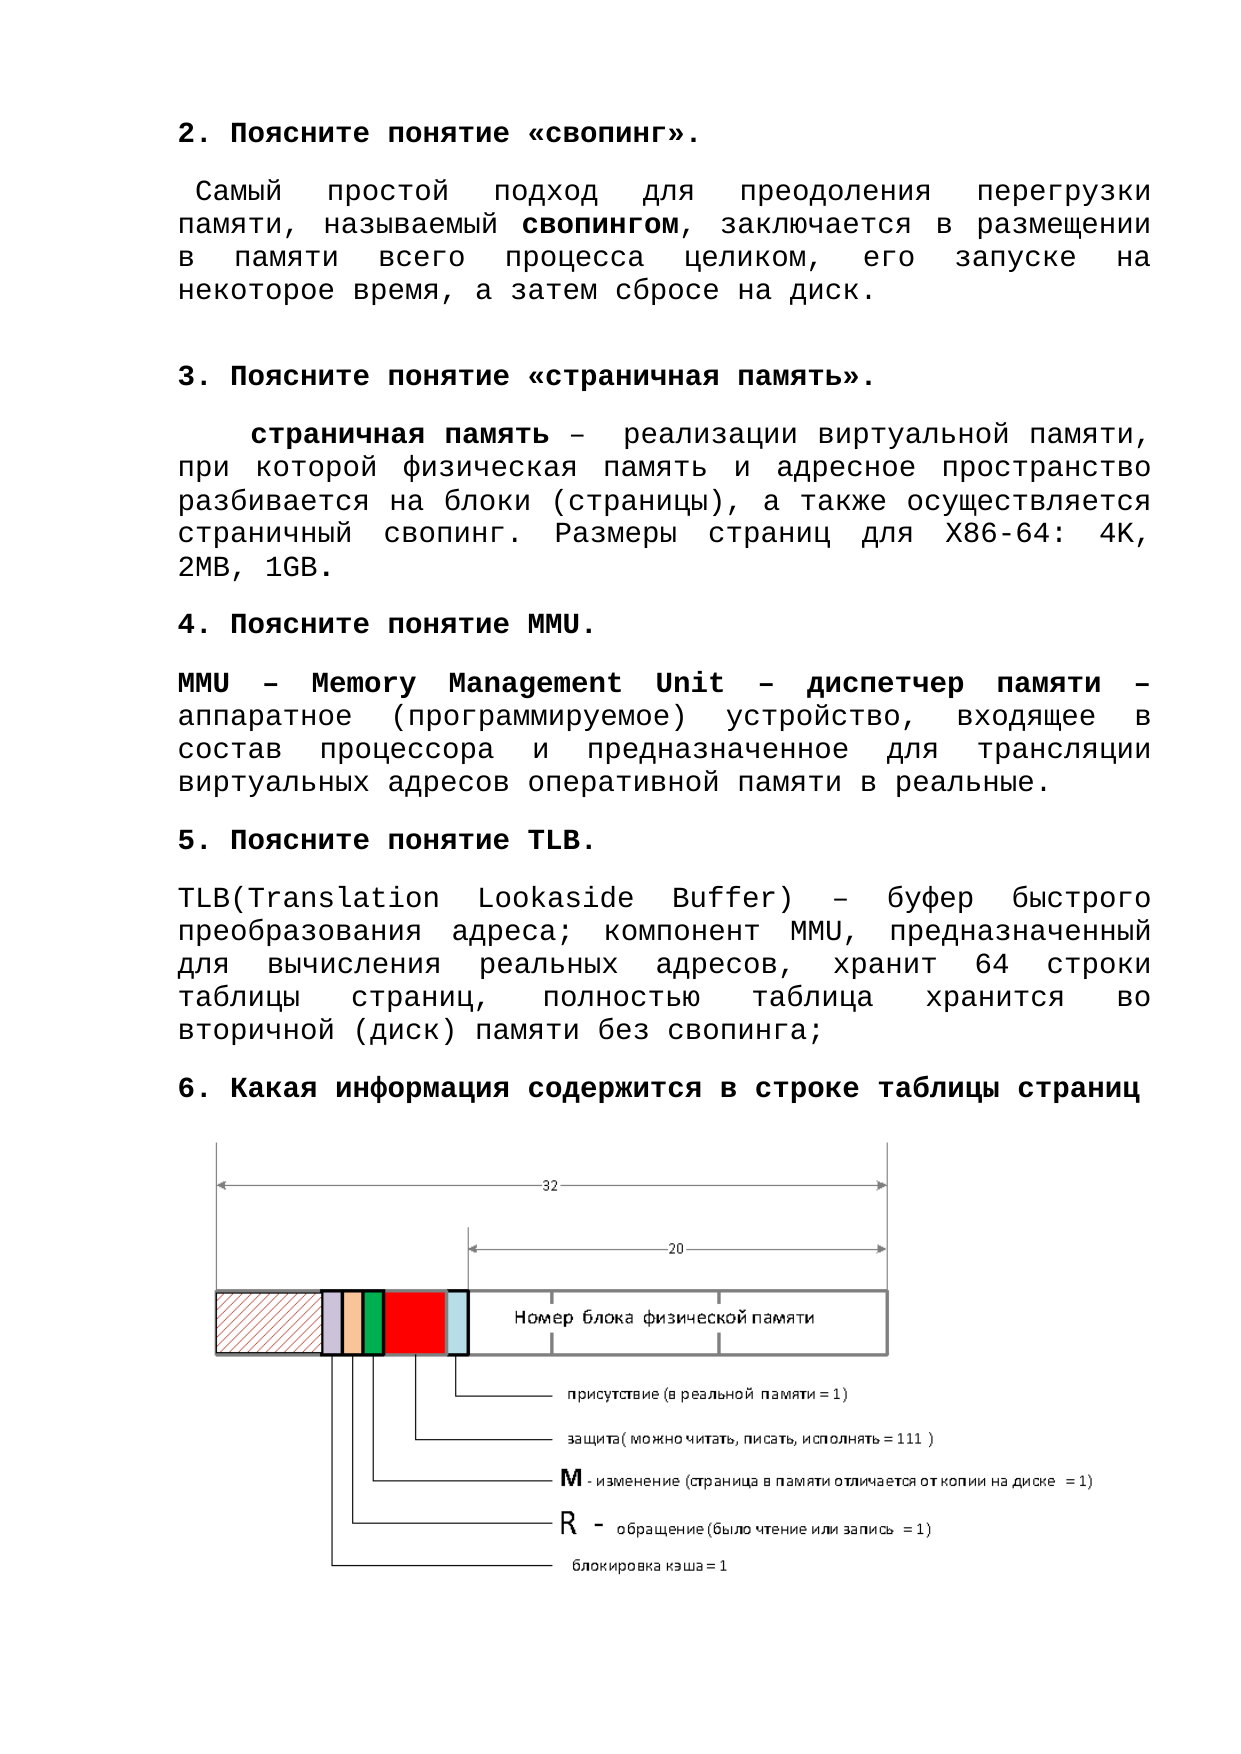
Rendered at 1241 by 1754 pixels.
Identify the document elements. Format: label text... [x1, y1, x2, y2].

text 6. Какая информация содержится в строке таблицы страниц [177, 1073, 1152, 1106]
text 3. Поясните понятие «страничная память». [177, 362, 1152, 394]
text Самый простой подход для преодоления перегрузки памяти, называемый свопингом, заключается в размещении в памяти всего процесса целиком, его запуске на некоторое время, а затем сбросе на диск. [177, 176, 1152, 308]
text страничная память – реализации виртуальной памяти, при которой физическая память и адресное пространство разбивается на блоки (страницы), а также осуществляется страничный свопинг. Размеры страниц для X86-64: 4K, 2MB, 1GB. [177, 419, 1152, 585]
text MMU – Memory Management Unit – диспетчер памяти – аппаратное (программируемое) устройство, входящее в состав процессора и предназначенное для трансляции виртуальных адресов оперативной памяти в реальные. [177, 668, 1152, 800]
picture [177, 1131, 1118, 1604]
text 4. Поясните понятие MMU. [177, 610, 1152, 643]
text 2. Поясните понятие «свопинг». [177, 118, 1152, 151]
text TLB(Translation Lookaside Buffer) – буфер быстрого преобразования адреса; компонент MMU, предназначенный для вычисления реальных адресов, хранит 64 строки таблицы страниц, полностью таблица хранится во вторичной (диск) памяти без свопинга; [140, 883, 1152, 1048]
text 5. Поясните понятие TLB. [177, 825, 1152, 858]
